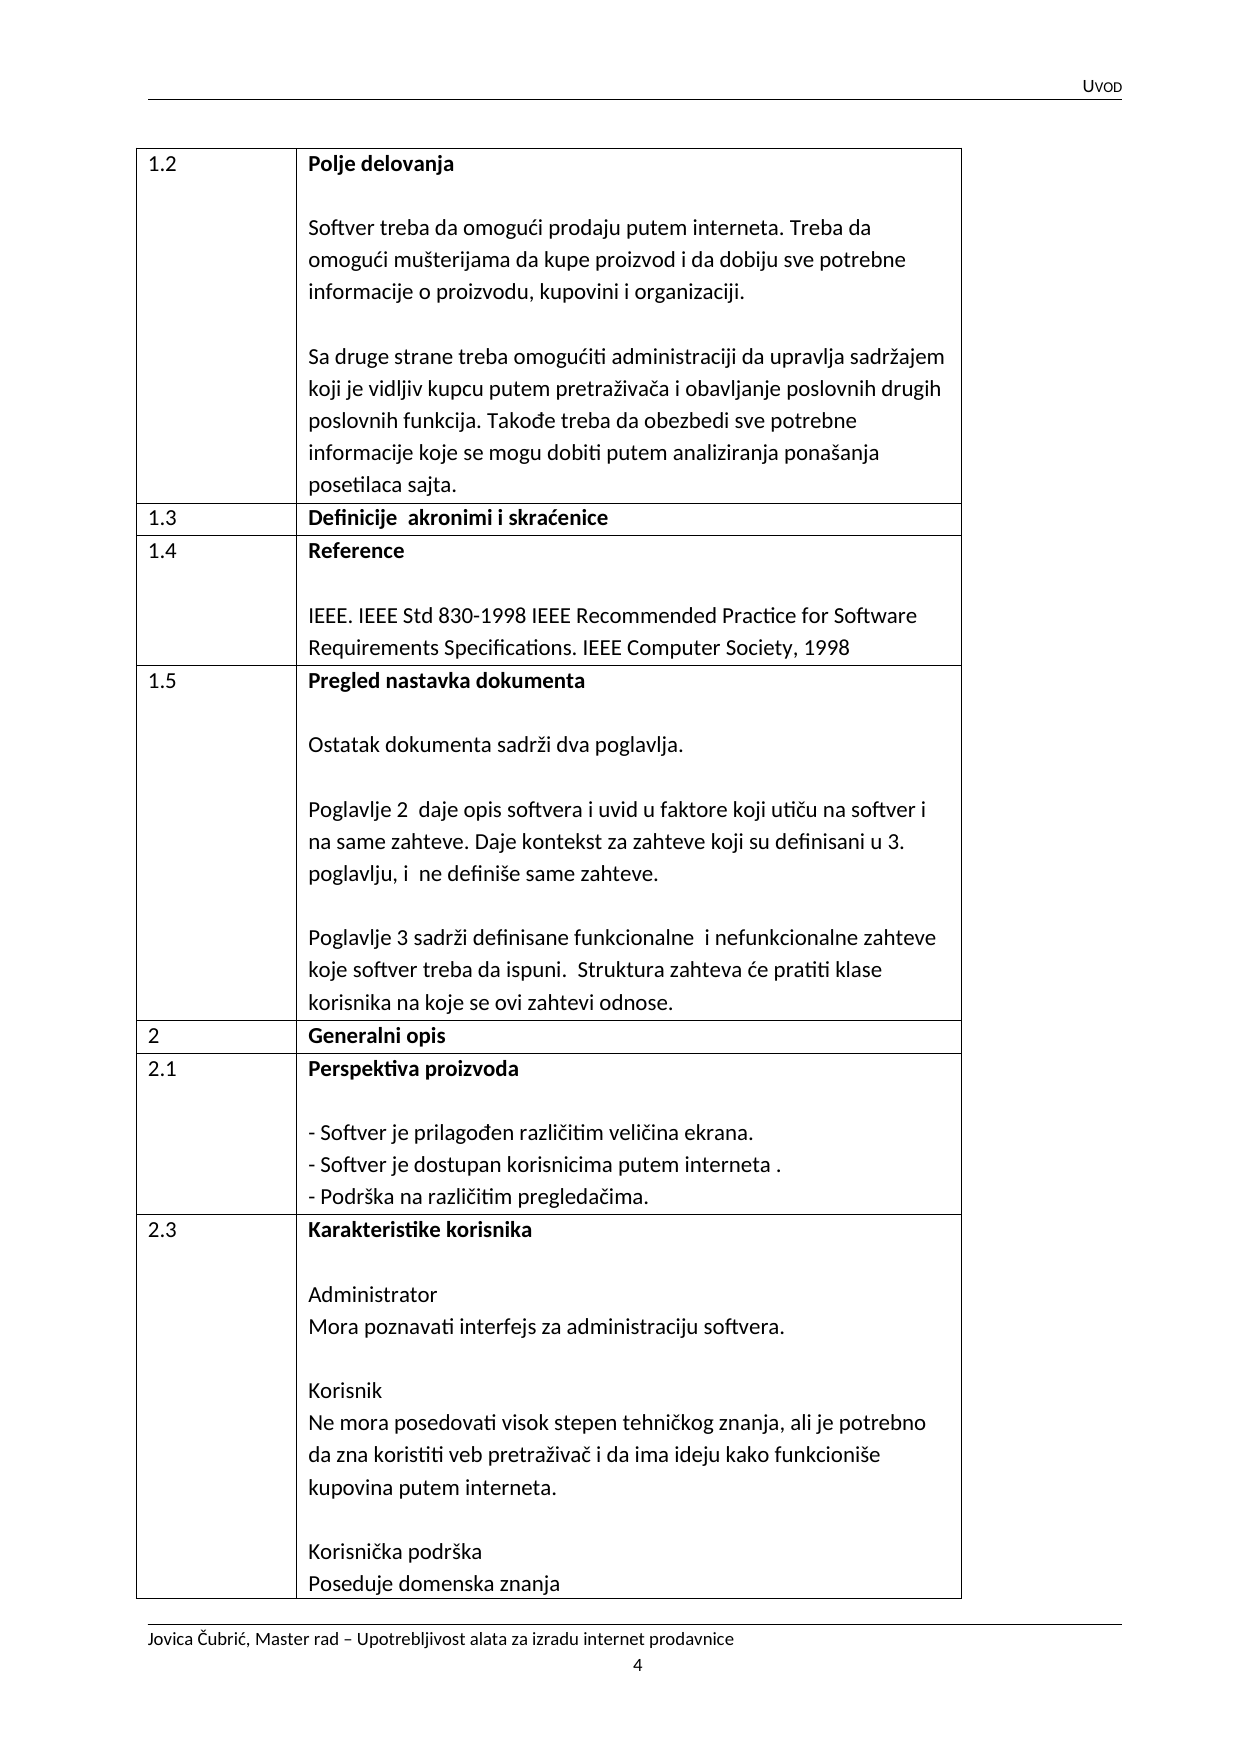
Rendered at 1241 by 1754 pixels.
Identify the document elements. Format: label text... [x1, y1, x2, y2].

table_cell Reference IEEE. IEEE Std 830-1998 IEEE Recommended Practice for Software Requirements Specifications. IEEE Computer Society, 1998 [297, 536, 961, 665]
table_cell 2.3 [137, 1215, 296, 1597]
table_cell Perspektiva proizvoda - Softver je prilagođen različitim veličina ekrana. - Softver je dostupan korisnicima putem interneta . - Podrška na različitim pregledačima. [297, 1054, 961, 1214]
table_cell Polje delovanja Softver treba da omogući prodaju putem interneta. Treba da omogući mušterijama da kupe proizvod i da dobiju sve potrebne informacije o proizvodu, kupovini i organizaciji. Sa druge strane treba omogućiti administraciji da upravlja sadržajem koji je vidljiv kupcu putem pretraživača i obavljanje poslovnih drugih poslovnih funkcija. Takođe treba da obezbedi sve potrebne informacije koje se mogu dobiti putem analiziranja ponašanja posetilaca sajta. [297, 149, 961, 502]
table_cell 2.1 [137, 1054, 296, 1214]
table_cell 1.5 [137, 666, 296, 1020]
table_cell 1.4 [137, 536, 296, 665]
table_cell 2 [137, 1021, 296, 1053]
table_cell 1.2 [137, 149, 296, 502]
table_cell Generalni opis [297, 1021, 961, 1053]
table_cell Definicije akronimi i skraćenice [297, 504, 961, 535]
table_cell Pregled nastavka dokumenta Ostatak dokumenta sadrži dva poglavlja. Poglavlje 2 daje opis softvera i uvid u faktore koji utiču na softver i na same zahteve. Daje kontekst za zahteve koji su definisani u 3. poglavlju, i ne definiše same zahteve. Poglavlje 3 sadrži definisane funkcionalne i nefunkcionalne zahteve koje softver treba da ispuni. Struktura zahteva će pratiti klase korisnika na koje se ovi zahtevi odnose. [297, 666, 961, 1020]
table_cell 1.3 [137, 504, 296, 535]
